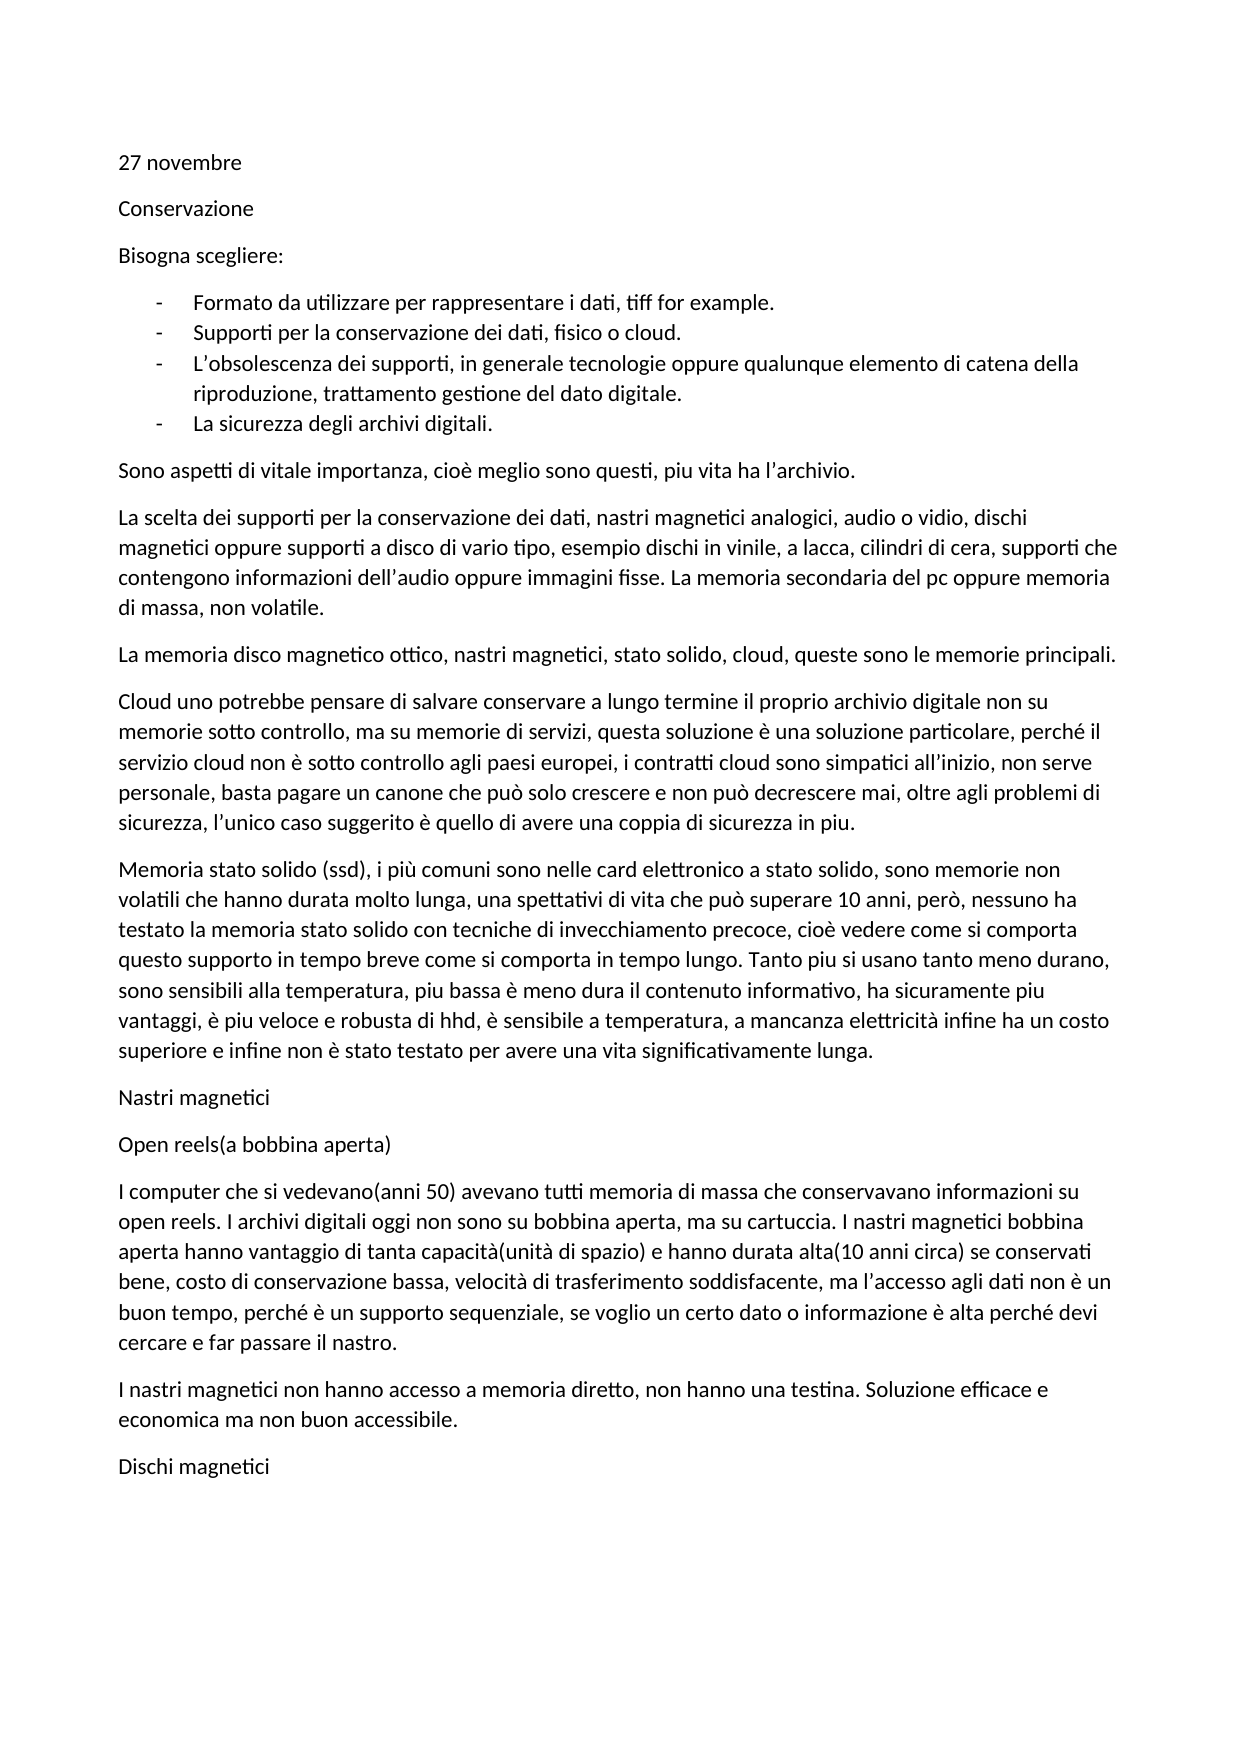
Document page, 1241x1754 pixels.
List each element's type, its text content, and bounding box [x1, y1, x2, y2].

text Conservazione [118, 194, 1122, 222]
list La sicurezza degli archivi digitali. [156, 409, 1122, 437]
text Nastri magnetici [118, 1083, 1122, 1111]
text Dischi magnetici [118, 1452, 1122, 1480]
text I computer che si vedevano(anni 50) avevano tutti memoria di massa che conservavano informazioni su open reels. I archivi digitali oggi non sono su bobbina aperta, ma su cartuccia. I nastri magnetici bobbina aperta hanno vantaggio di tanta capacità(unità di spazio) e hanno durata alta(10 anni circa) se conservati bene, costo di conservazione bassa, velocità di trasferimento soddisfacente, ma l’accesso agli dati non è un buon tempo, perché è un supporto sequenziale, se voglio un certo dato o informazione è alta perché devi cercare e far passare il nastro. [118, 1177, 1122, 1356]
text Bisogna scegliere: [118, 241, 1122, 269]
list L’obsolescenza dei supporti, in generale tecnologie oppure qualunque elemento di catena della riproduzione, trattamento gestione del dato digitale. [156, 349, 1122, 407]
text Memoria stato solido (ssd), i più comuni sono nelle card elettronico a stato solido, sono memorie non volatili che hanno durata molto lunga, una spettativi di vita che può superare 10 anni, però, nessuno ha testato la memoria stato solido con tecniche di invecchiamento precoce, cioè vedere come si comporta questo supporto in tempo breve come si comporta in tempo lungo. Tanto piu si usano tanto meno durano, sono sensibili alla temperatura, piu bassa è meno dura il contenuto informativo, ha sicuramente piu vantaggi, è piu veloce e robusta di hhd, è sensibile a temperatura, a mancanza elettricità infine ha un costo superiore e infine non è stato testato per avere una vita significativamente lunga. [118, 855, 1122, 1064]
text Cloud uno potrebbe pensare di salvare conservare a lungo termine il proprio archivio digitale non su memorie sotto controllo, ma su memorie di servizi, questa soluzione è una soluzione particolare, perché il servizio cloud non è sotto controllo agli paesi europei, i contratti cloud sono simpatici all’inizio, non serve personale, basta pagare un canone che può solo crescere e non può decrescere mai, oltre agli problemi di sicurezza, l’unico caso suggerito è quello di avere una coppia di sicurezza in piu. [118, 687, 1122, 836]
text La memoria disco magnetico ottico, nastri magnetici, stato solido, cloud, queste sono le memorie principali. [118, 640, 1122, 668]
text 27 novembre [118, 148, 1122, 176]
text La scelta dei supporti per la conservazione dei dati, nastri magnetici analogici, audio o vidio, dischi magnetici oppure supporti a disco di vario tipo, esempio dischi in vinile, a lacca, cilindri di cera, supporti che contengono informazioni dell’audio oppure immagini fisse. La memoria secondaria del pc oppure memoria di massa, non volatile. [118, 503, 1122, 621]
text Sono aspetti di vitale importanza, cioè meglio sono questi, piu vita ha l’archivio. [118, 456, 1122, 484]
text I nastri magnetici non hanno accesso a memoria diretto, non hanno una testina. Soluzione efficace e economica ma non buon accessibile. [118, 1375, 1122, 1433]
list Supporti per la conservazione dei dati, fisico o cloud. [156, 318, 1122, 346]
text Open reels(a bobbina aperta) [118, 1130, 1122, 1158]
list Formato da utilizzare per rappresentare i dati, tiff for example. [156, 288, 1122, 316]
